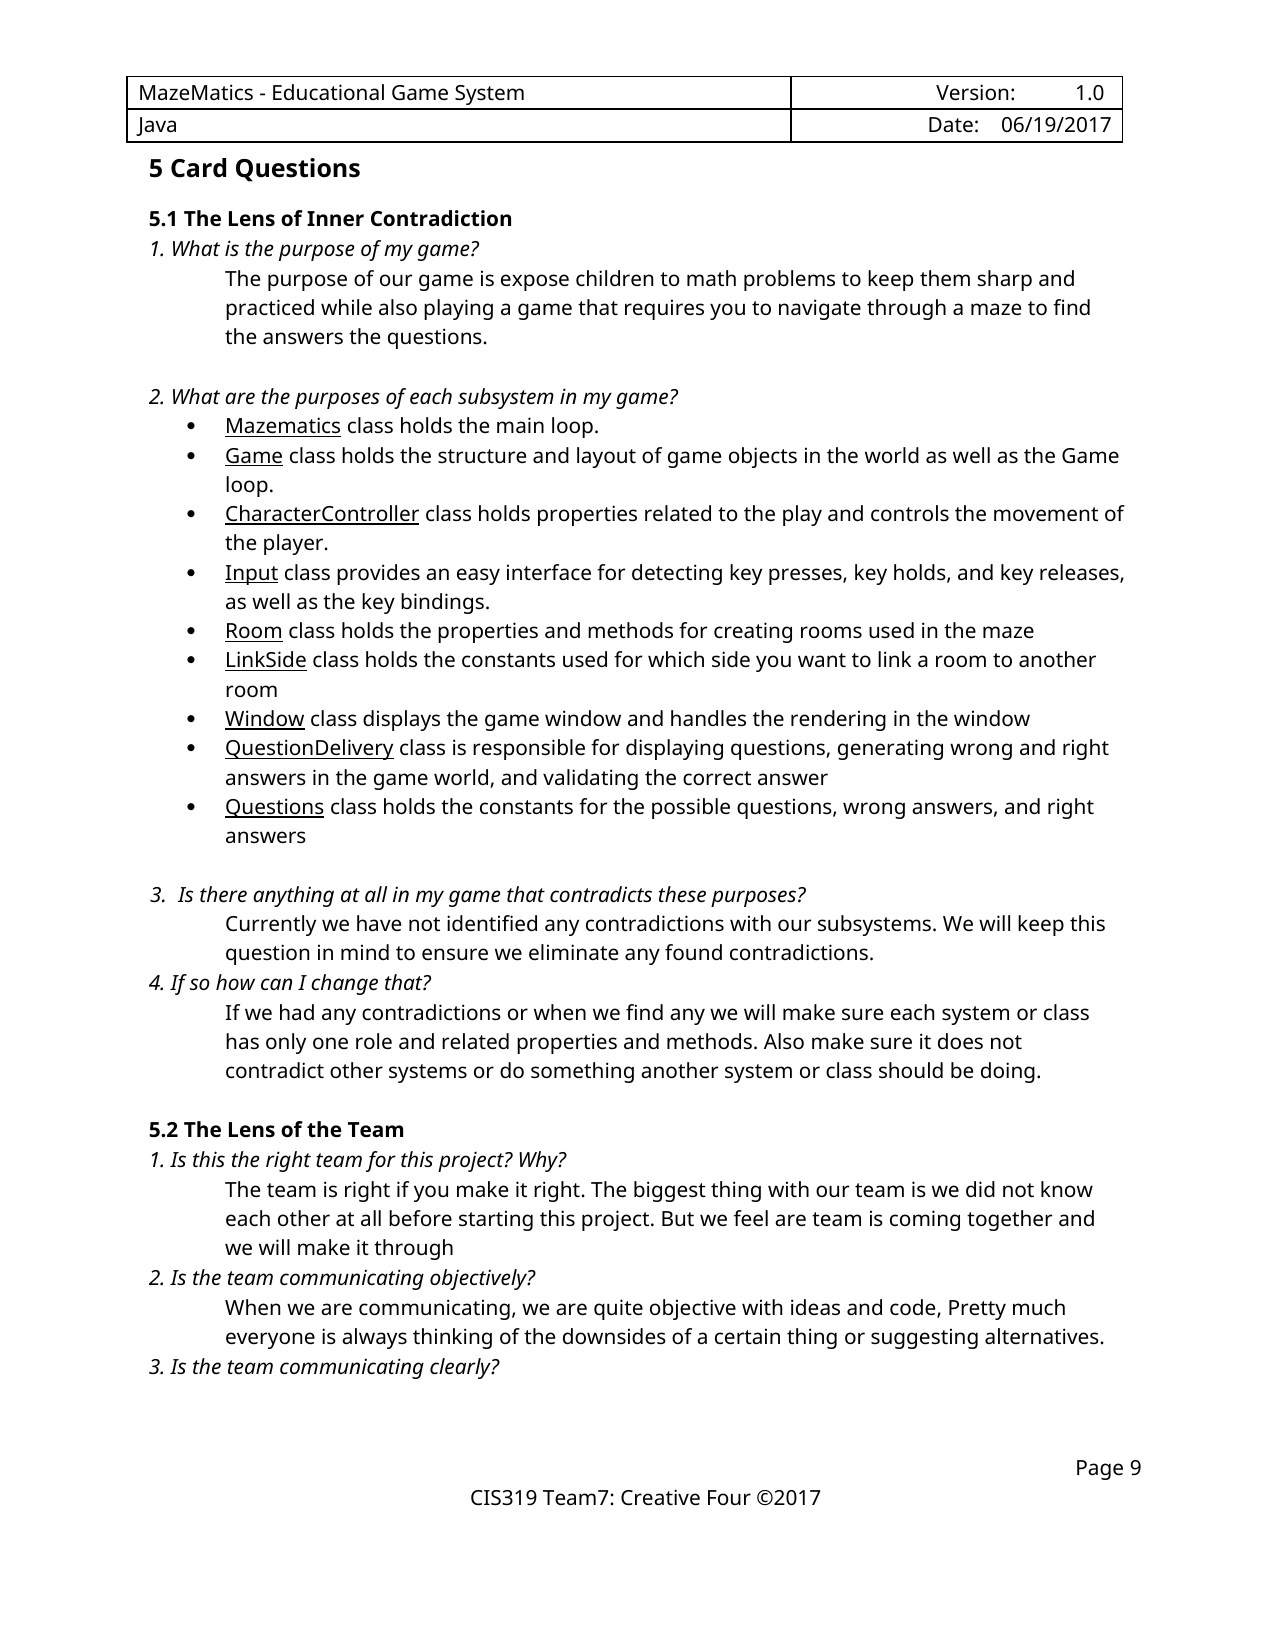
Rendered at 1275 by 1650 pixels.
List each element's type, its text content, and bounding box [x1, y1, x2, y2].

text 2. Is the team communicating objectively? [148, 1263, 1126, 1292]
subtitle 5 Card Questions [148, 151, 1151, 185]
text 1. Is this the right team for this project? Why? [148, 1145, 1126, 1174]
text The team is right if you make it right. The biggest thing with our team is we did not know each other at all before starting this project. But we feel are team is coming together and we will make it through [225, 1175, 1126, 1262]
list Game class holds the structure and layout of game objects in the world as well as the Game loop. [187, 441, 1126, 498]
list Room class holds the properties and methods for creating rooms used in the maze [187, 616, 1126, 645]
text 5.1 The Lens of Inner Contradiction [148, 204, 1126, 233]
list Questions class holds the constants for the possible questions, wrong answers, and right answers [187, 792, 1126, 850]
text When we are communicating, we are quite objective with ideas and code, Pretty much everyone is always thinking of the downsides of a certain thing or suggesting alternatives. [225, 1293, 1126, 1351]
list Window class displays the game window and handles the rendering in the window [187, 704, 1126, 733]
text 2. What are the purposes of each subsystem in my game? [148, 382, 1126, 410]
list Input class provides an easy interface for detecting key presses, key holds, and key releases, as well as the key bindings. [187, 558, 1126, 616]
text 5.2 The Lens of the Team [148, 1116, 1126, 1144]
text 1. What is the purpose of my game? [148, 234, 1126, 263]
list Is there anything at all in my game that contradicts these purposes? [150, 880, 1126, 908]
list CharacterController class holds properties related to the play and controls the movement of the player. [187, 499, 1126, 557]
list LinkSide class holds the constants used for which side you want to link a room to another room [187, 646, 1126, 703]
list QuestionDelivery class is responsible for displaying questions, generating wrong and right answers in the game world, and validating the correct answer [187, 733, 1126, 791]
list Mazematics class holds the main loop. [187, 411, 1126, 440]
text 4. If so how can I change that? [148, 968, 1126, 996]
text 3. Is the team communicating clearly? [148, 1352, 1126, 1380]
text The purpose of our game is expose children to math problems to keep them sharp and practiced while also playing a game that requires you to navigate through a maze to find the answers the questions. [225, 264, 1126, 351]
list Currently we have not identified any contradictions with our subsystems. We will keep this question in mind to ensure we eliminate any found contradictions. [225, 909, 1126, 967]
text If we had any contradictions or when we find any we will make sure each system or class has only one role and related properties and methods. Also make sure it does not contradict other systems or do something another system or class should be doing. [225, 998, 1126, 1085]
